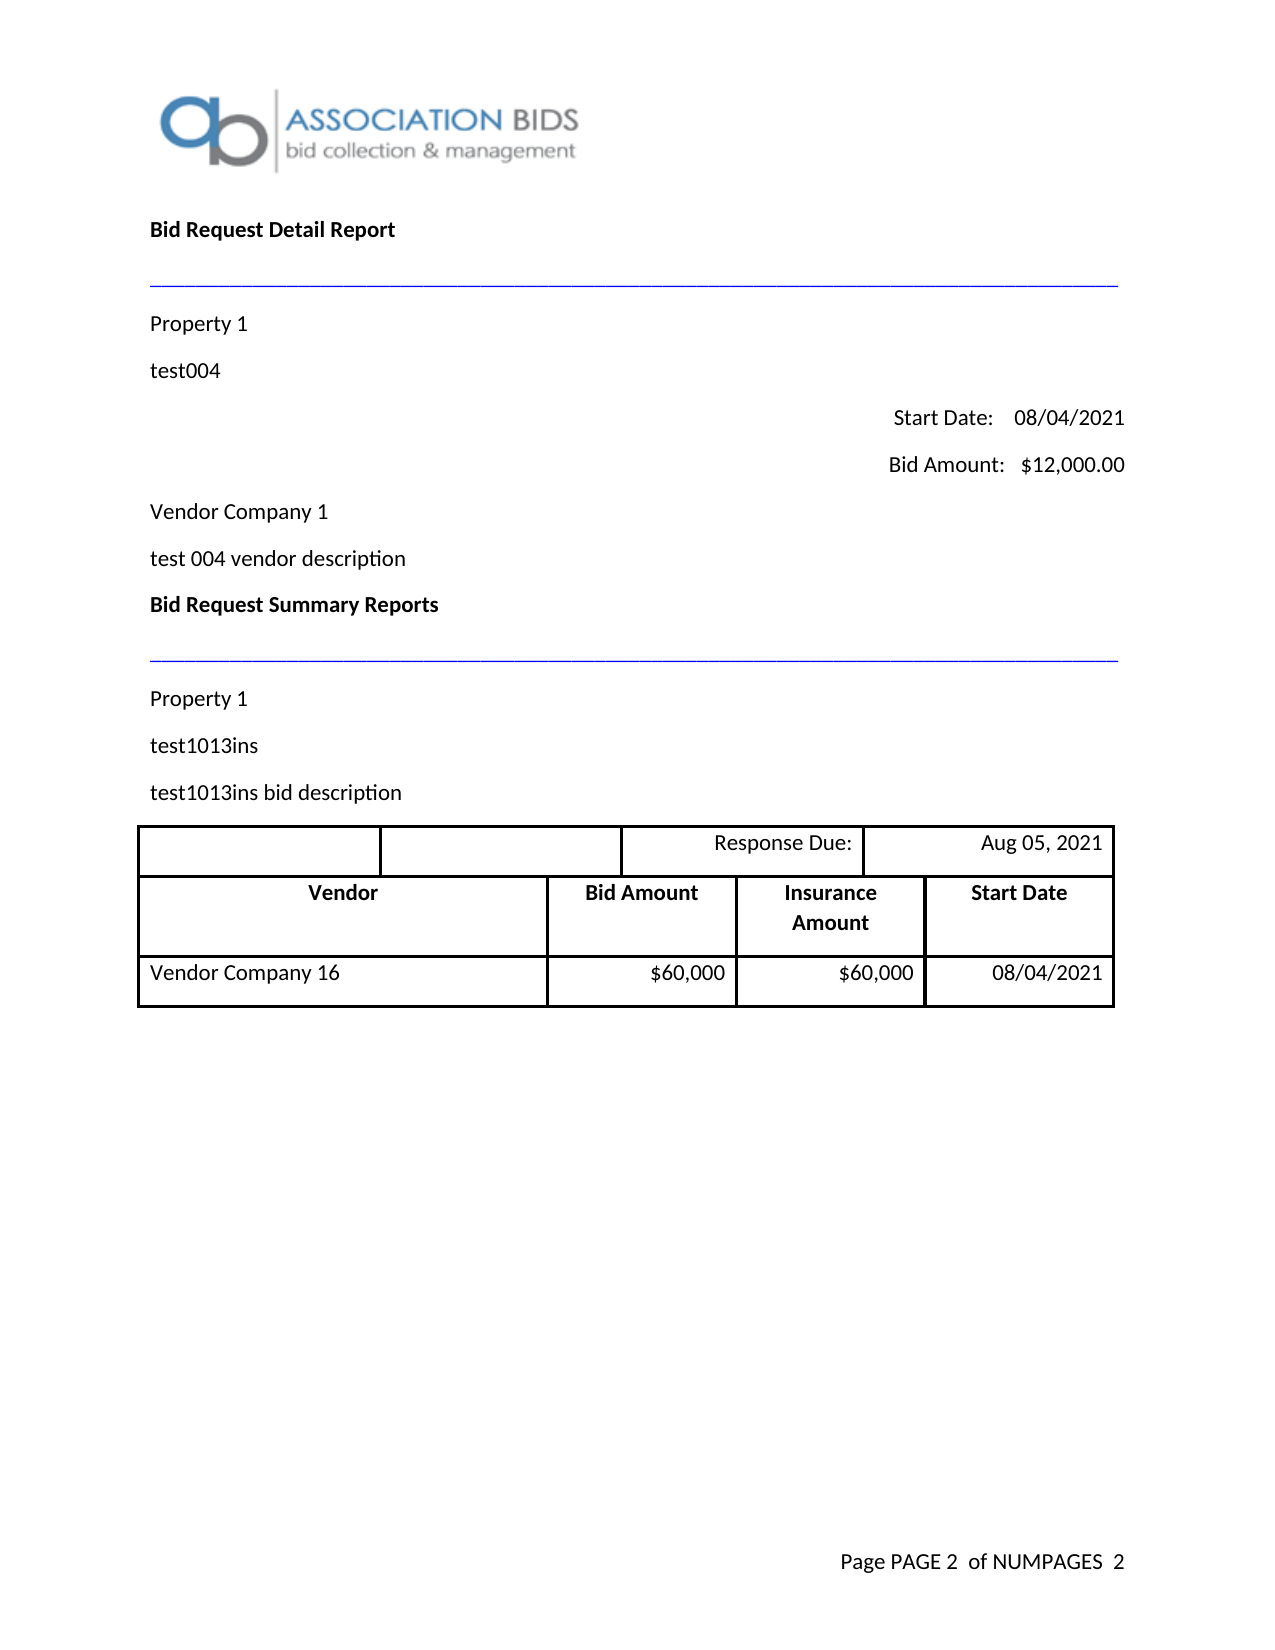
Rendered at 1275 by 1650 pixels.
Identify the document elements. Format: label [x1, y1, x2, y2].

picture [150, 75, 589, 188]
